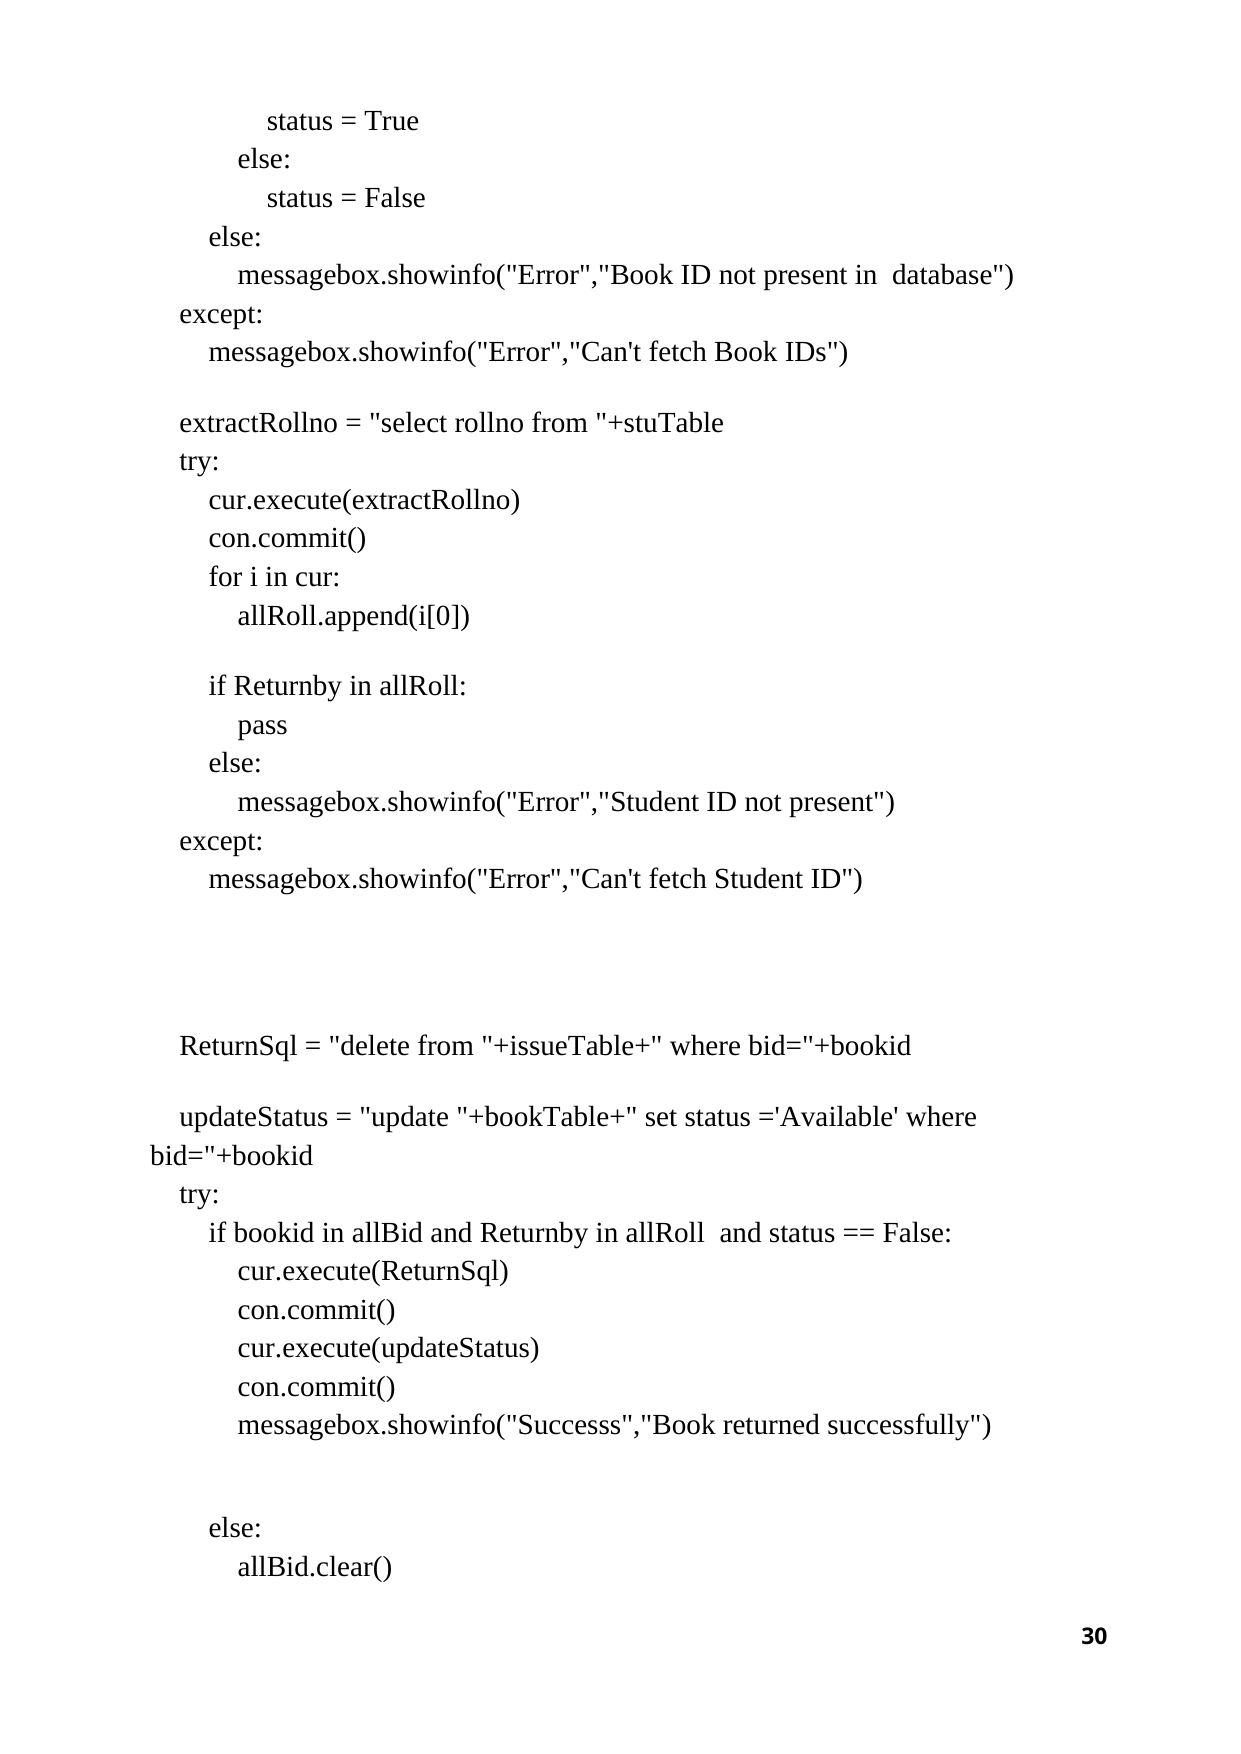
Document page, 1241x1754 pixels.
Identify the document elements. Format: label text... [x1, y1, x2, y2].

text allRoll.append(i[0]) [150, 598, 1107, 631]
text if Returnby in allRoll: [150, 668, 1107, 702]
text else: [150, 219, 1107, 252]
text cur.execute(extractRollno) [150, 482, 1107, 516]
text ReturnSql = "delete from "+issueTable+" where bid="+bookid [150, 1028, 1107, 1062]
text updateStatus = "update "+bookTable+" set status ='Available' where bid="+bookid [150, 1099, 1107, 1171]
text allBid.clear() [150, 1549, 1107, 1582]
text con.commit() [150, 1369, 1107, 1402]
text status = False [150, 180, 1107, 214]
text else: [150, 142, 1107, 175]
text extractRollno = "select rollno from "+stuTable [150, 405, 1107, 438]
text cur.execute(ReturnSql) [150, 1253, 1107, 1287]
text con.commit() [150, 521, 1107, 554]
text status = True [150, 103, 1107, 137]
text try: [150, 443, 1107, 477]
text con.commit() [150, 1292, 1107, 1325]
text messagebox.showinfo("Successs","Book returned successfully") [150, 1407, 1107, 1441]
text else: [150, 1510, 1107, 1544]
text messagebox.showinfo("Error","Can't fetch Student ID") [150, 861, 1107, 895]
text for i in cur: [150, 559, 1107, 593]
text messagebox.showinfo("Error","Can't fetch Book IDs") [150, 334, 1107, 368]
text cur.execute(updateStatus) [150, 1330, 1107, 1364]
text messagebox.showinfo("Error","Book ID not present in database") [150, 257, 1107, 291]
text else: [150, 746, 1107, 779]
text except: [150, 296, 1107, 329]
text messagebox.showinfo("Error","Student ID not present") [150, 784, 1107, 818]
text if bookid in allBid and Returnby in allRoll and status == False: [150, 1215, 1107, 1248]
text pass [150, 707, 1107, 741]
text except: [150, 823, 1107, 856]
text try: [150, 1176, 1107, 1210]
